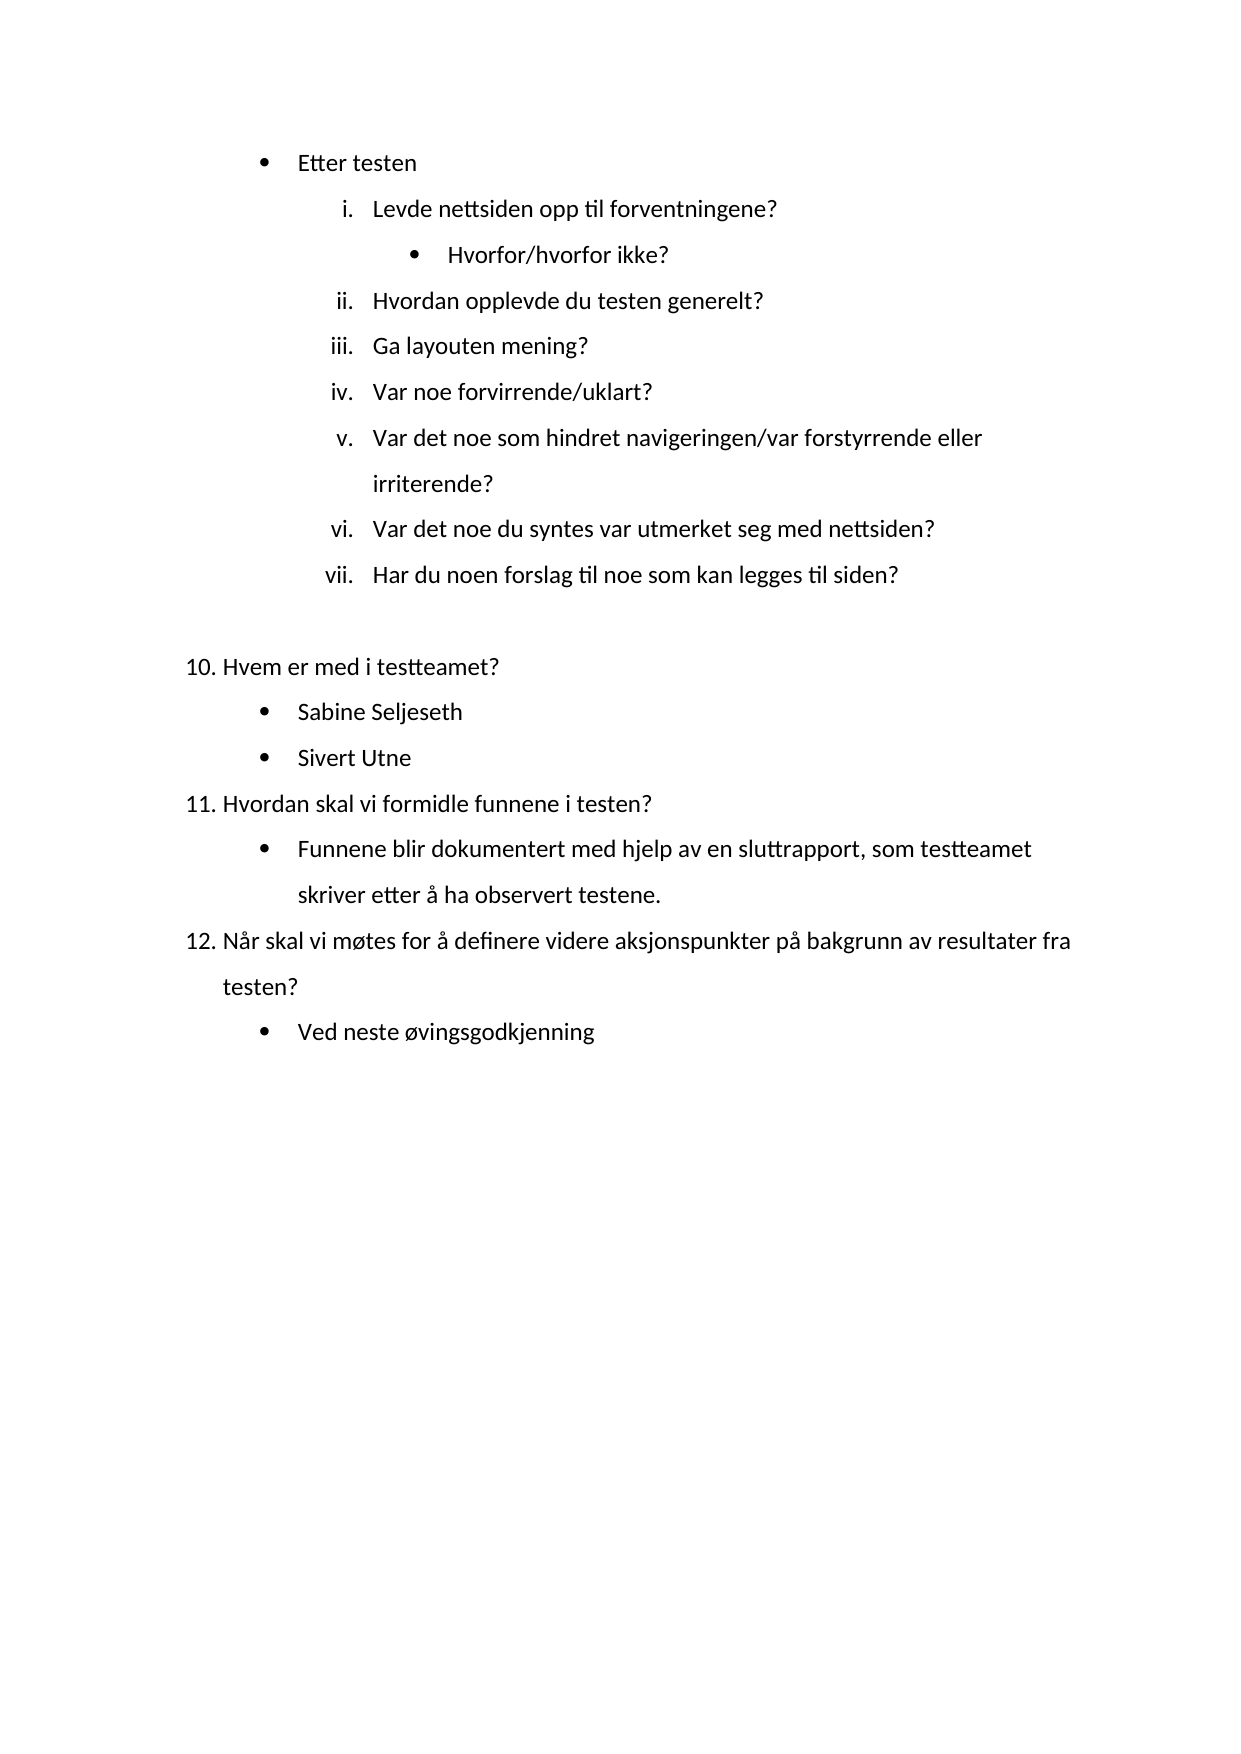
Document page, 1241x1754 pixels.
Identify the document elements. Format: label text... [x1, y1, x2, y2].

list Var noe forvirrende/uklart? [354, 376, 1093, 407]
list Etter testen [260, 148, 1093, 178]
list Var det noe du syntes var utmerket seg med nettsiden? [354, 513, 1093, 544]
list Når skal vi møtes for å definere videre aksjonspunkter på bakgrunn av resultater fra testen? [185, 925, 1093, 1001]
list Har du noen forslag til noe som kan legges til siden? [354, 559, 1093, 590]
list Ga layouten mening? [354, 331, 1093, 361]
list Hvorfor/hvorfor ikke? [410, 239, 1093, 269]
list Hvordan skal vi formidle funnene i testen? [185, 788, 1093, 818]
list Ved neste øvingsgodkjenning [260, 1016, 1093, 1047]
list Hvordan opplevde du testen generelt? [354, 285, 1093, 315]
list Funnene blir dokumentert med hjelp av en sluttrapport, som testteamet skriver etter å ha observert testene. [260, 833, 1093, 910]
list Sabine Seljeseth [260, 696, 1093, 727]
list Var det noe som hindret navigeringen/var forstyrrende eller irriterende? [354, 422, 1093, 498]
list Levde nettsiden opp til forventningene? [354, 193, 1093, 224]
list Sivert Utne [260, 742, 1093, 773]
list Hvem er med i testteamet? [185, 651, 1093, 681]
